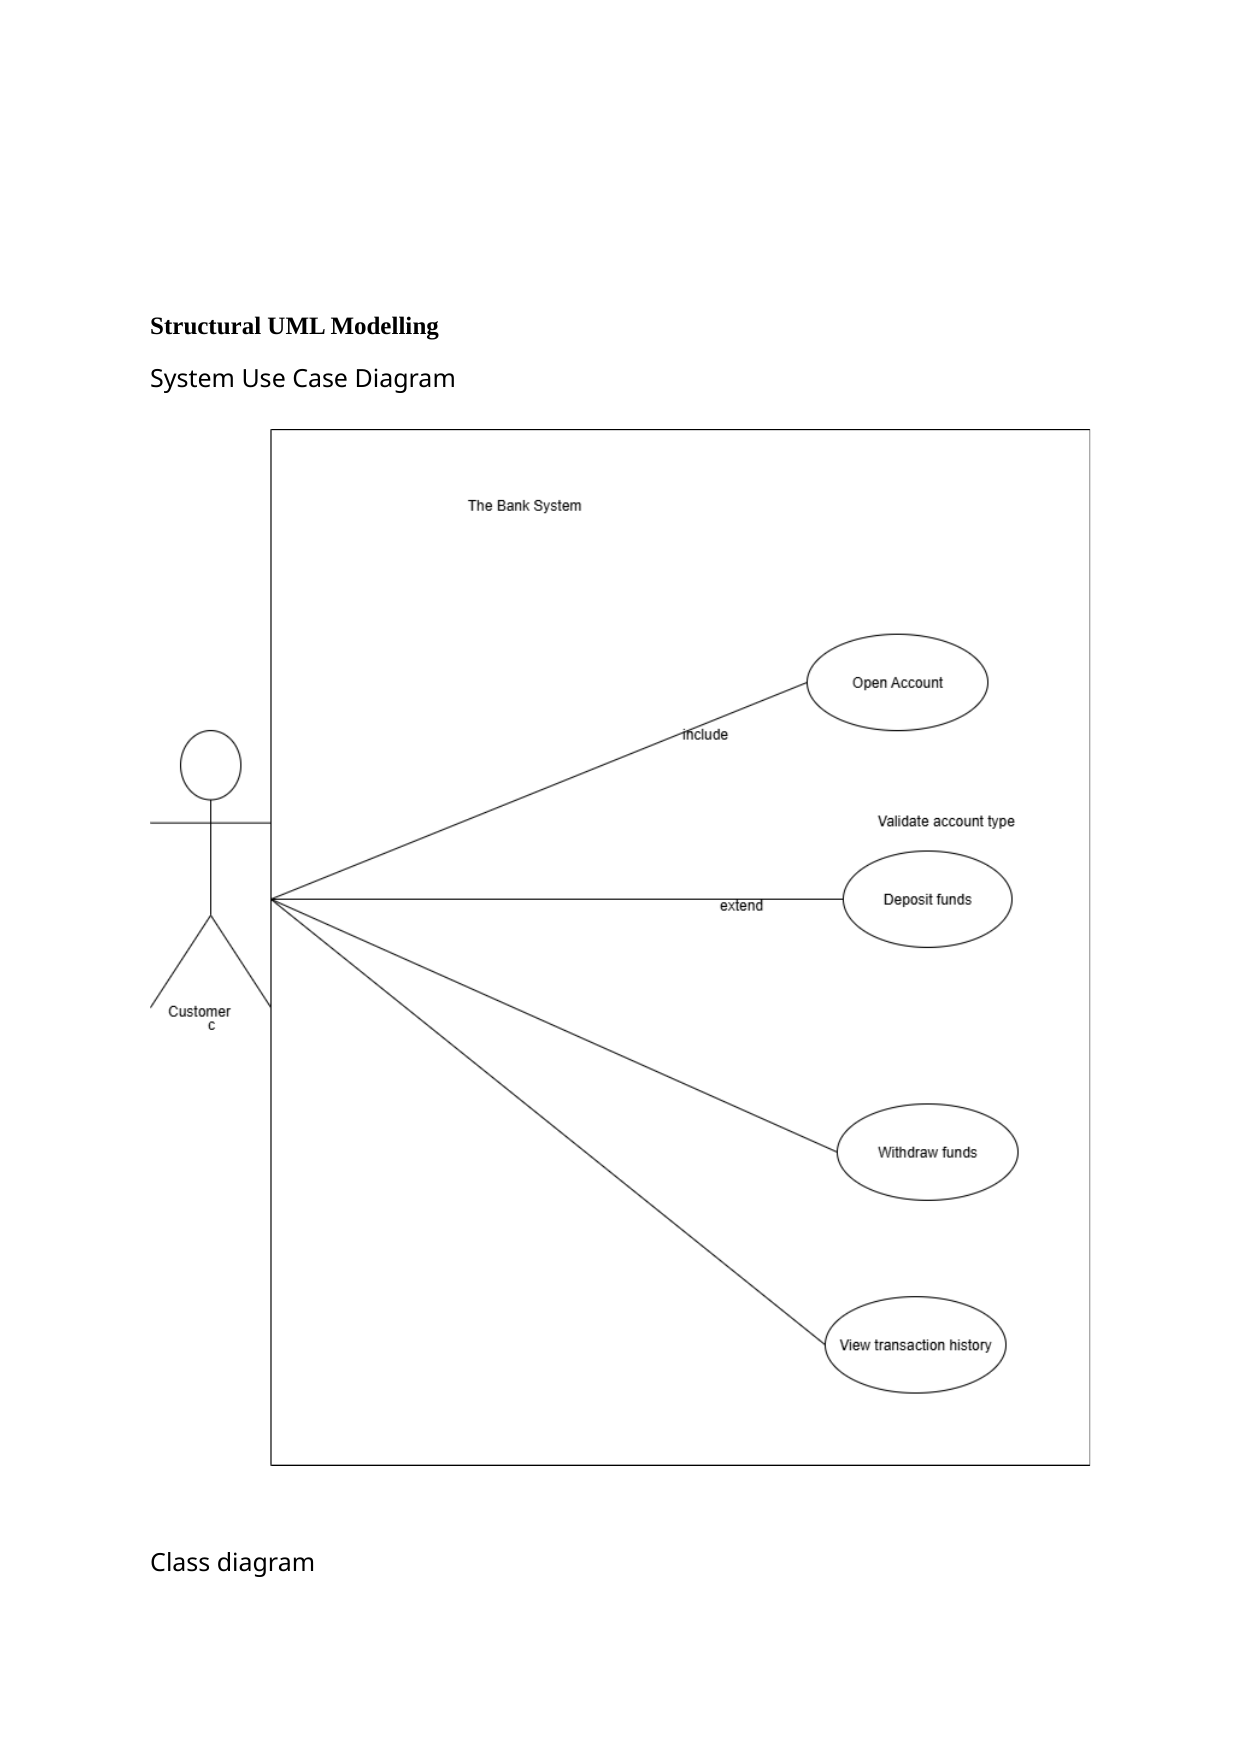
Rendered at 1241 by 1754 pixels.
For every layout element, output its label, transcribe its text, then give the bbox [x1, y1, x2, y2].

text System Use Case Diagram [150, 361, 1090, 395]
text Class diagram [150, 1544, 1090, 1579]
picture [150, 429, 1091, 1466]
text Structural UML Modelling [150, 311, 1090, 340]
